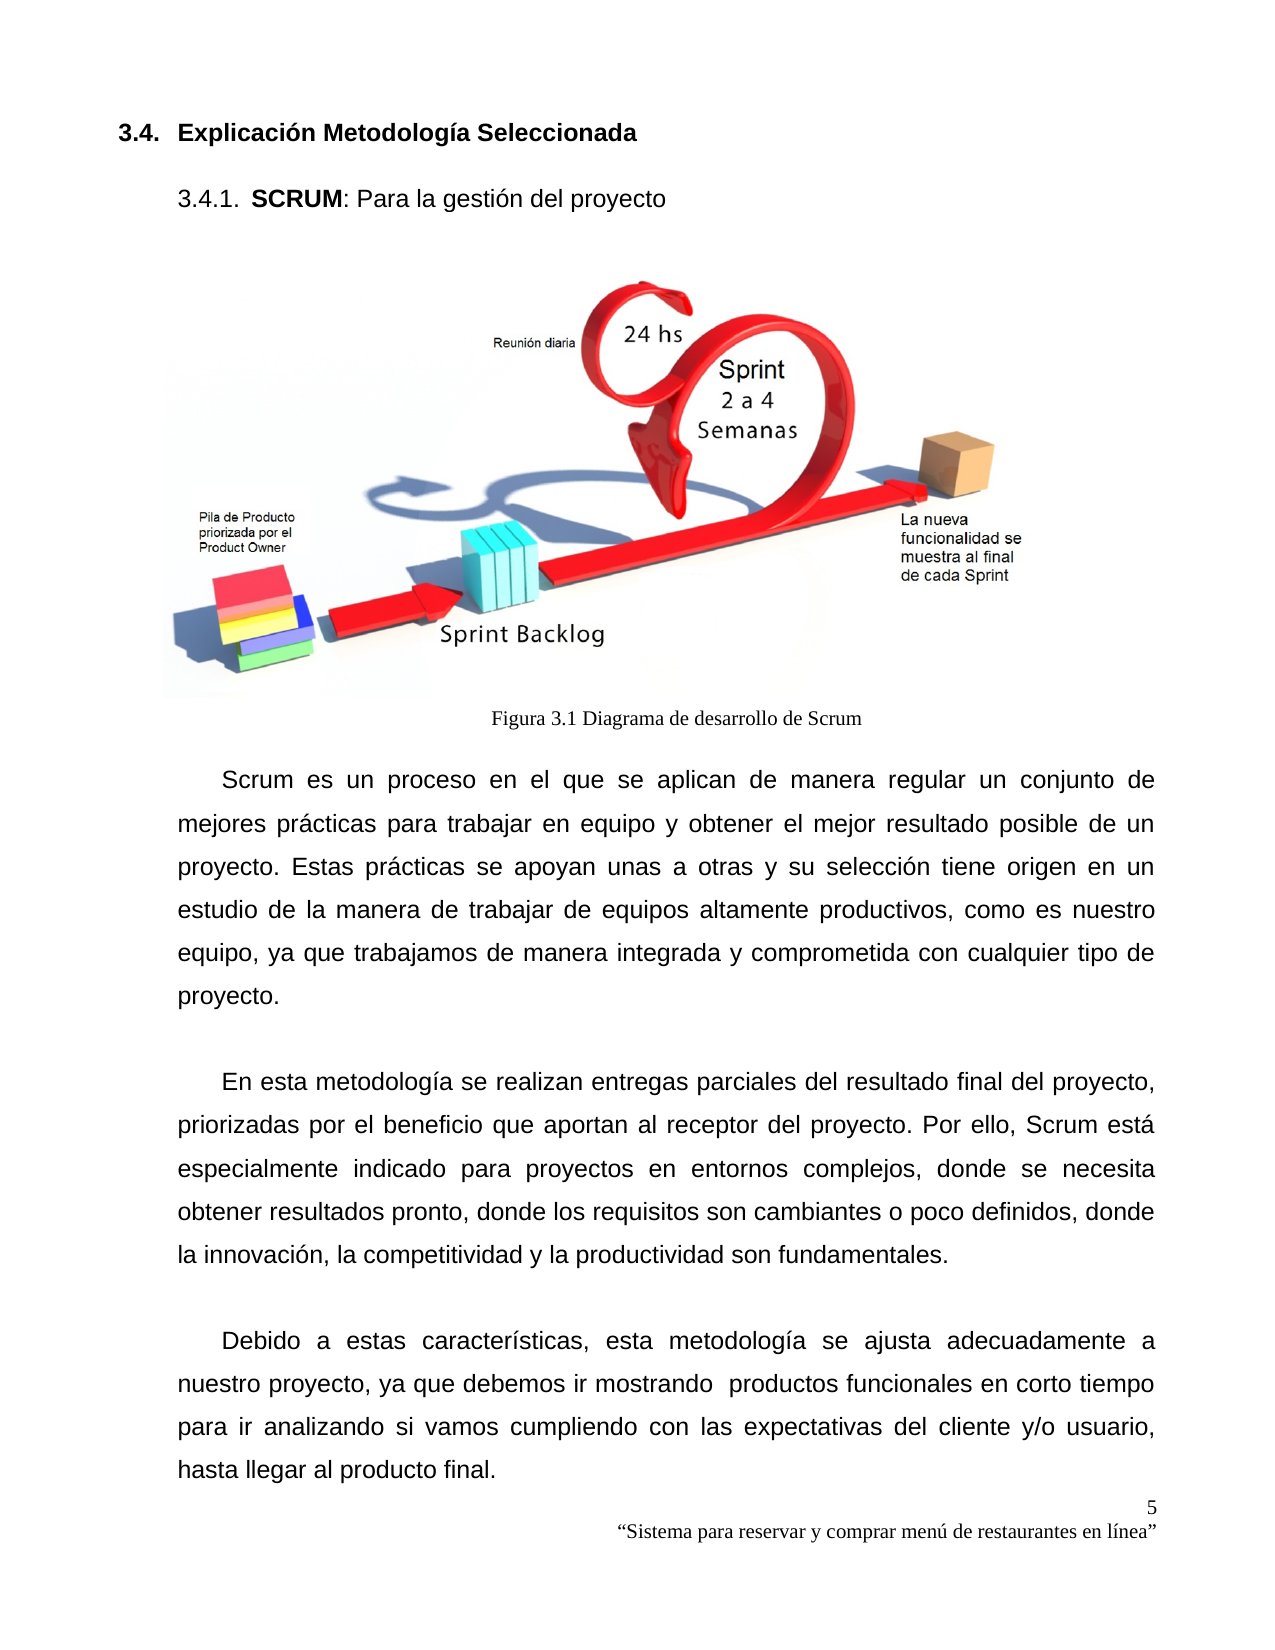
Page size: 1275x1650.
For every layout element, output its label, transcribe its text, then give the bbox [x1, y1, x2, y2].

picture [162, 212, 1042, 698]
list SCRUM: Para la gestión del proyecto [177, 184, 1157, 213]
list En esta metodología se realizan entregas parciales del resultado final del proyecto, priorizadas por el beneficio que aportan al receptor del proyecto. Por ello, Scrum está especialmente indicado para proyectos en entornos complejos, donde se necesita obtener resultados pronto, donde los requisitos son cambiantes o poco definidos, donde la innovación, la competitividad y la productividad son fundamentales. [177, 1067, 1157, 1268]
list Debido a estas características, esta metodología se ajusta adecuadamente a nuestro proyecto, ya que debemos ir mostrando productos funcionales en corto tiempo para ir analizando si vamos cumpliendo con las expectativas del cliente y/o usuario, hasta llegar al producto final. [177, 1326, 1157, 1484]
list Explicación Metodología Seleccionada [118, 118, 1157, 147]
list Scrum es un proceso en el que se aplican de manera regular un conjunto de mejores prácticas para trabajar en equipo y obtener el mejor resultado posible de un proyecto. Estas prácticas se apoyan unas a otras y su selección tiene origen en un estudio de la manera de trabajar de equipos altamente productivos, como es nuestro equipo, ya que trabajamos de manera integrada y comprometida con cualquier tipo de proyecto. [177, 765, 1157, 1010]
